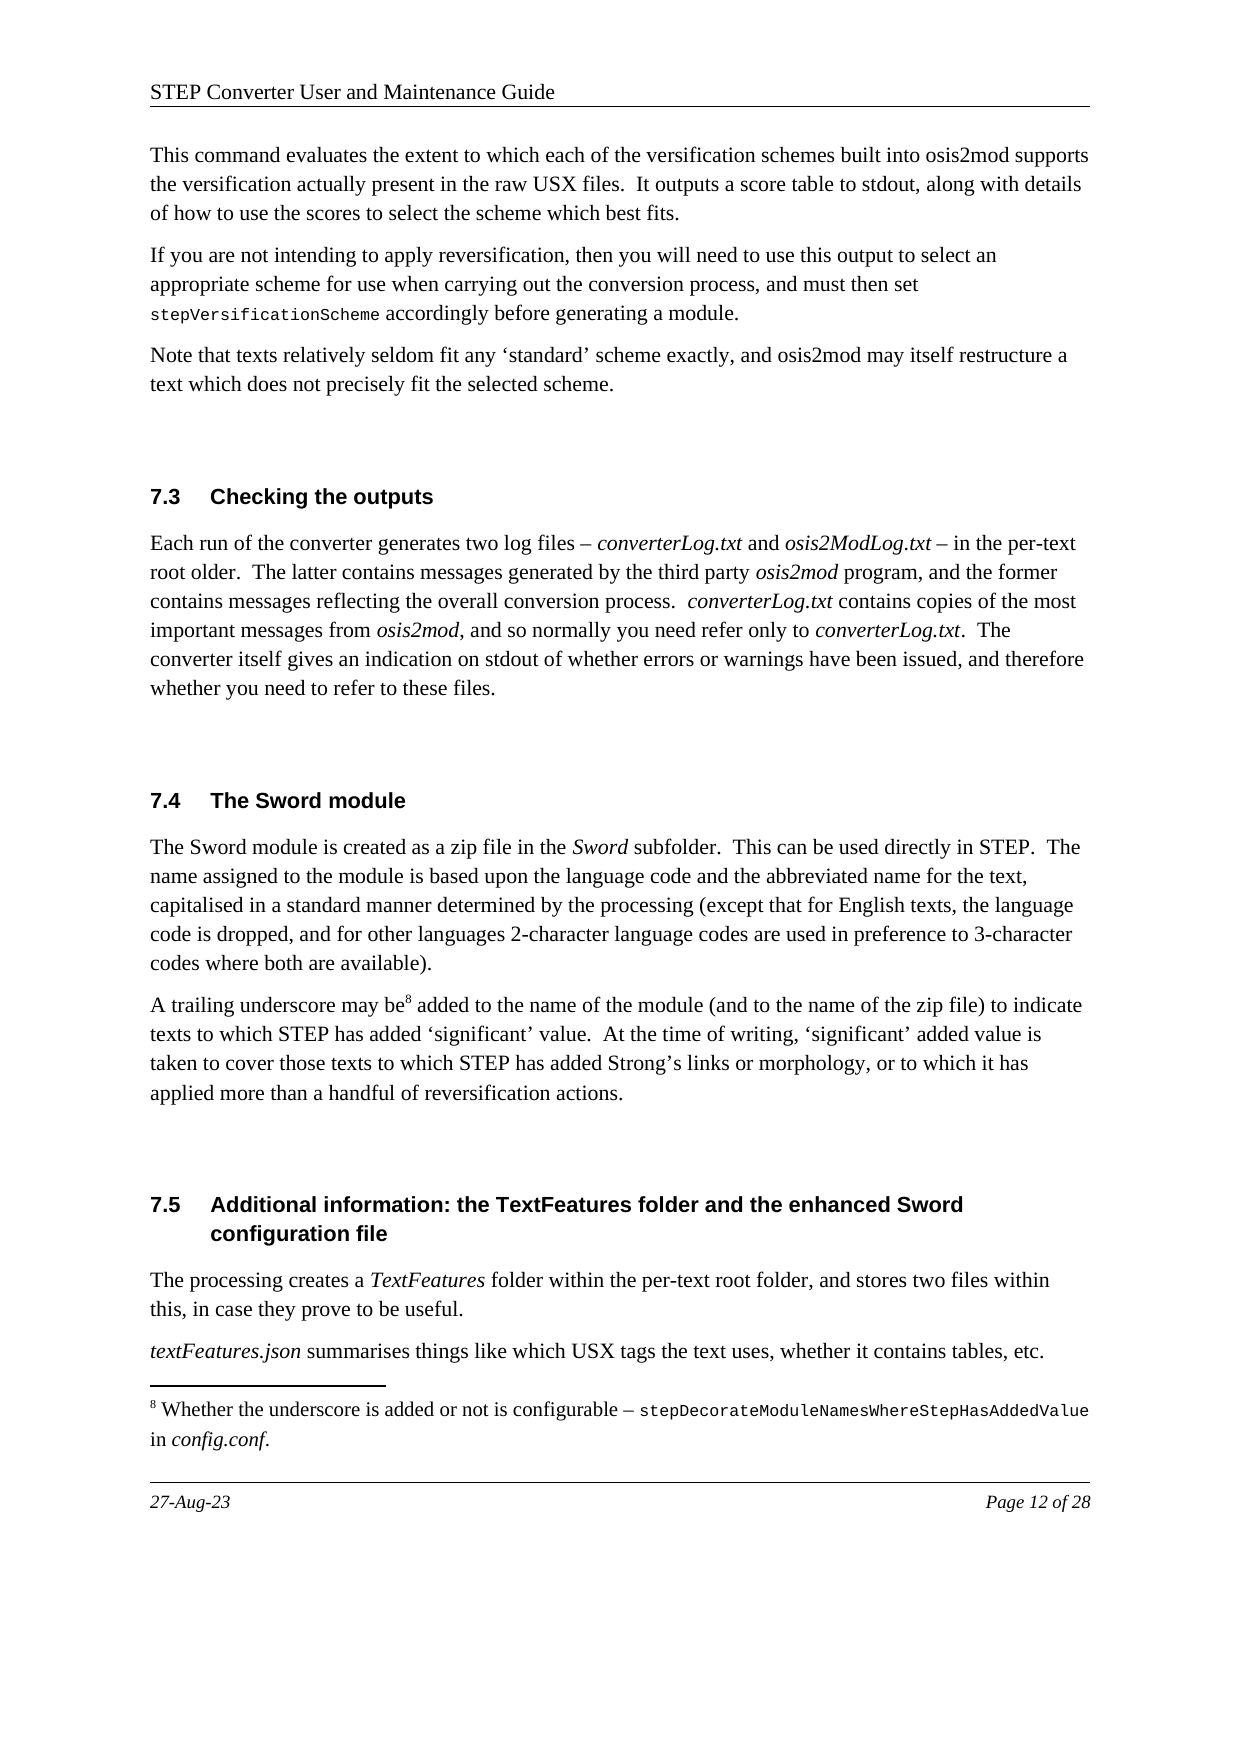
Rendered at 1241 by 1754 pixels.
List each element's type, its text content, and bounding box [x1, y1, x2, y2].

text The processing creates a TextFeatures folder within the per-text root folder, and stores two files within this, in case they prove to be useful. [150, 1263, 1090, 1321]
text A trailing underscore may be added to the name of the module (and to the name of the zip file) to indicate texts to which STEP has added ‘significant’ value. At the time of writing, ‘significant’ added value is taken to cover those texts to which STEP has added Strong’s links or morphology, or to which it has applied more than a handful of reversification actions. [150, 988, 1090, 1105]
subtitle Additional information: the TextFeatures folder and the enhanced Sword configuration file [150, 1188, 1090, 1246]
text Note that texts relatively seldom fit any ‘standard’ scheme exactly, and osis2mod may itself restructure a text which does not precisely fit the selected scheme. [150, 338, 1090, 396]
text textFeatures.json summarises things like which USX tags the text uses, whether it contains tables, etc. [150, 1334, 1090, 1363]
text The Sword module is created as a zip file in the Sword subfolder. This can be used directly in STEP. The name assigned to the module is based upon the language code and the abbreviated name for the text, capitalised in a standard manner determined by the processing (except that for English texts, the language code is dropped, and for other languages 2-character language codes are used in preference to 3-character codes where both are available). [150, 830, 1090, 976]
subtitle Checking the outputs [150, 480, 1090, 509]
subtitle The Sword module [150, 784, 1090, 813]
text If you are not intending to apply reversification, then you will need to use this output to select an appropriate scheme for use when carrying out the conversion process, and must then set stepVersificationScheme accordingly before generating a module. [150, 238, 1090, 326]
text Each run of the converter generates two log files – converterLog.txt and osis2ModLog.txt – in the per-text root older. The latter contains messages generated by the third party osis2mod program, and the former contains messages reflecting the overall conversion process. converterLog.txt contains copies of the most important messages from osis2mod, and so normally you need refer only to converterLog.txt. The converter itself gives an indication on stdout of whether errors or warnings have been issued, and therefore whether you need to refer to these files. [150, 526, 1090, 701]
